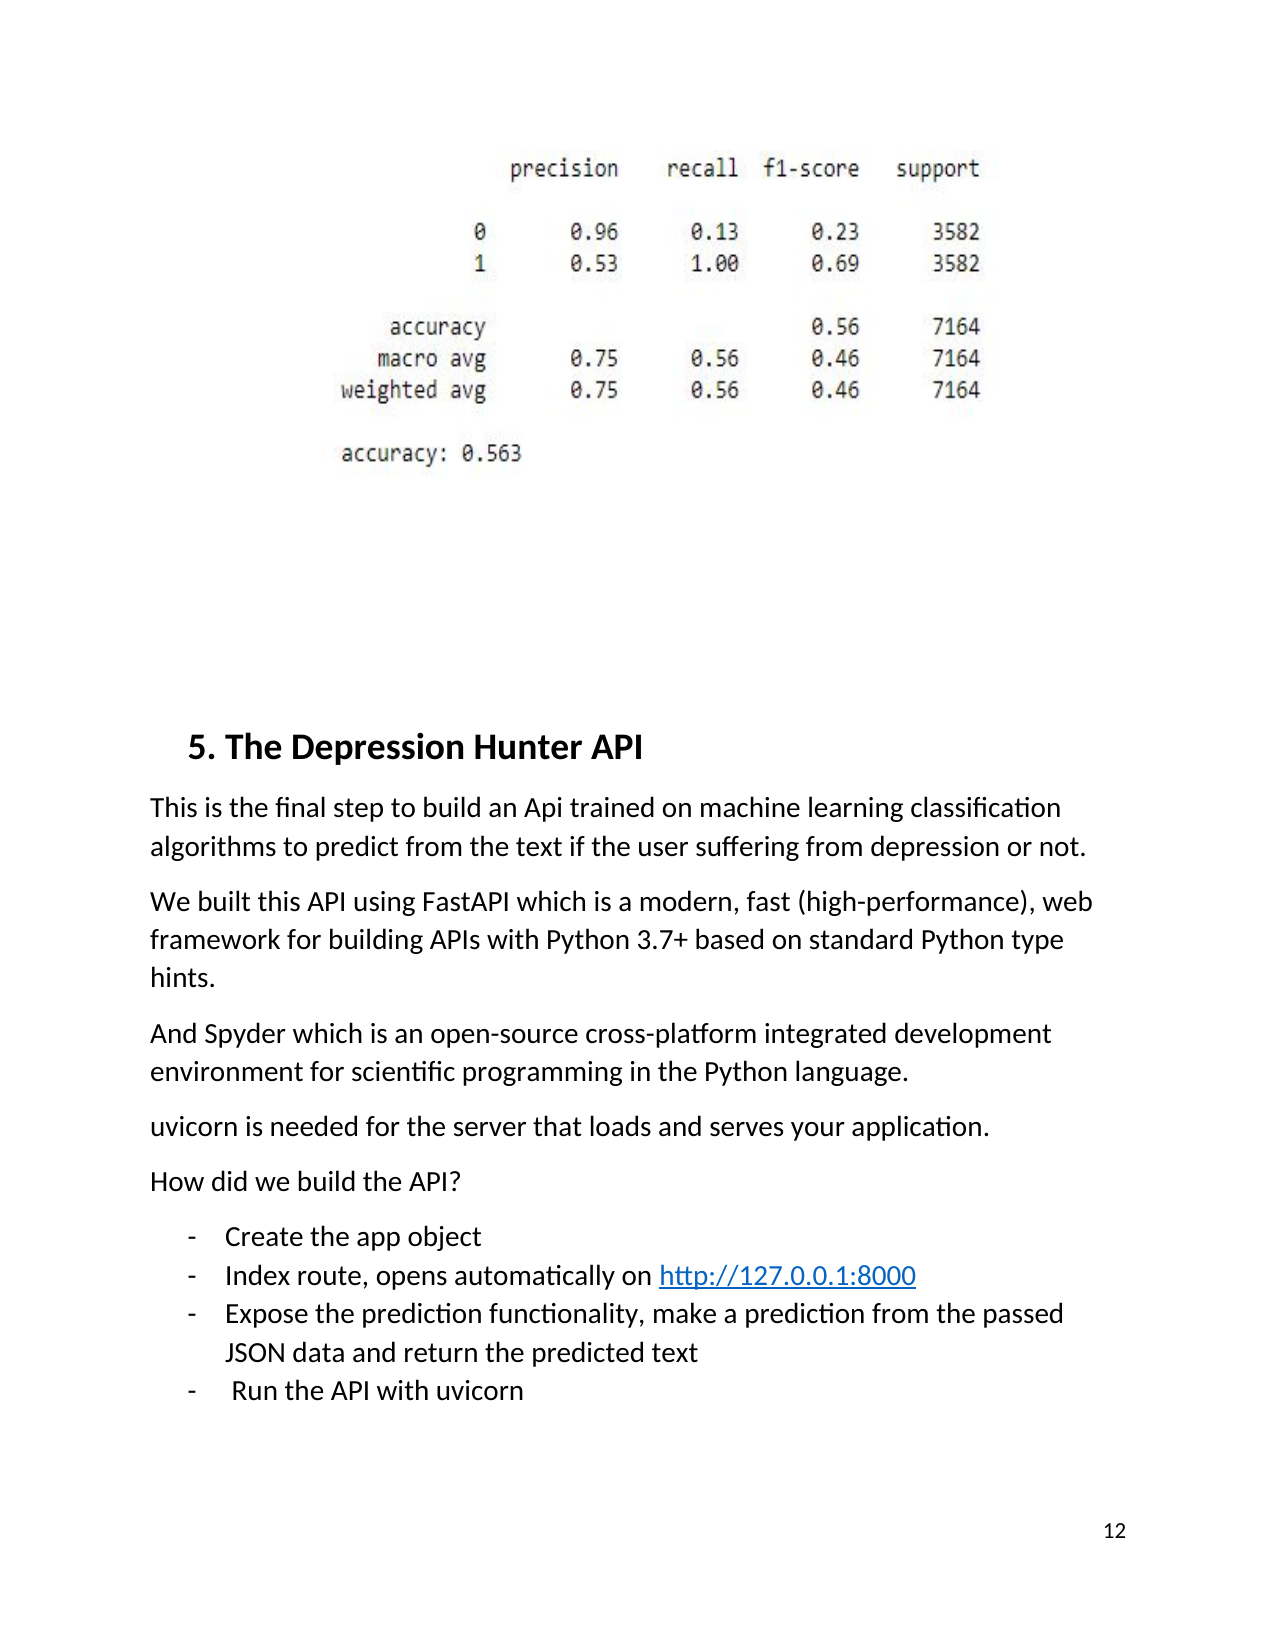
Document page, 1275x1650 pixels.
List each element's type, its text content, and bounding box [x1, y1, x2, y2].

text uvicorn is needed for the server that loads and serves your application. [150, 1108, 1125, 1144]
list Run the API with uvicorn [187, 1372, 1125, 1408]
text This is the final step to build an Api trained on machine learning classification algorithms to predict from the text if the user suffering from depression or not. [150, 789, 1125, 863]
list Index route, opens automatically on http://127.0.0.1:8000 [187, 1257, 1125, 1292]
text How did we build the API? [150, 1163, 1125, 1199]
list Expose the prediction functionality, make a prediction from the passed JSON data and return the predicted text [187, 1295, 1125, 1369]
list The Depression Hunter API [187, 723, 1125, 769]
text And Spyder which is an open-source cross-platform integrated development environment for scientific programming in the Python language. [150, 1015, 1125, 1089]
text We built this API using FastAPI which is a modern, fast (high-performance), web framework for building APIs with Python 3.7+ based on standard Python type hints. [150, 883, 1125, 995]
list Create the app object [187, 1218, 1125, 1254]
